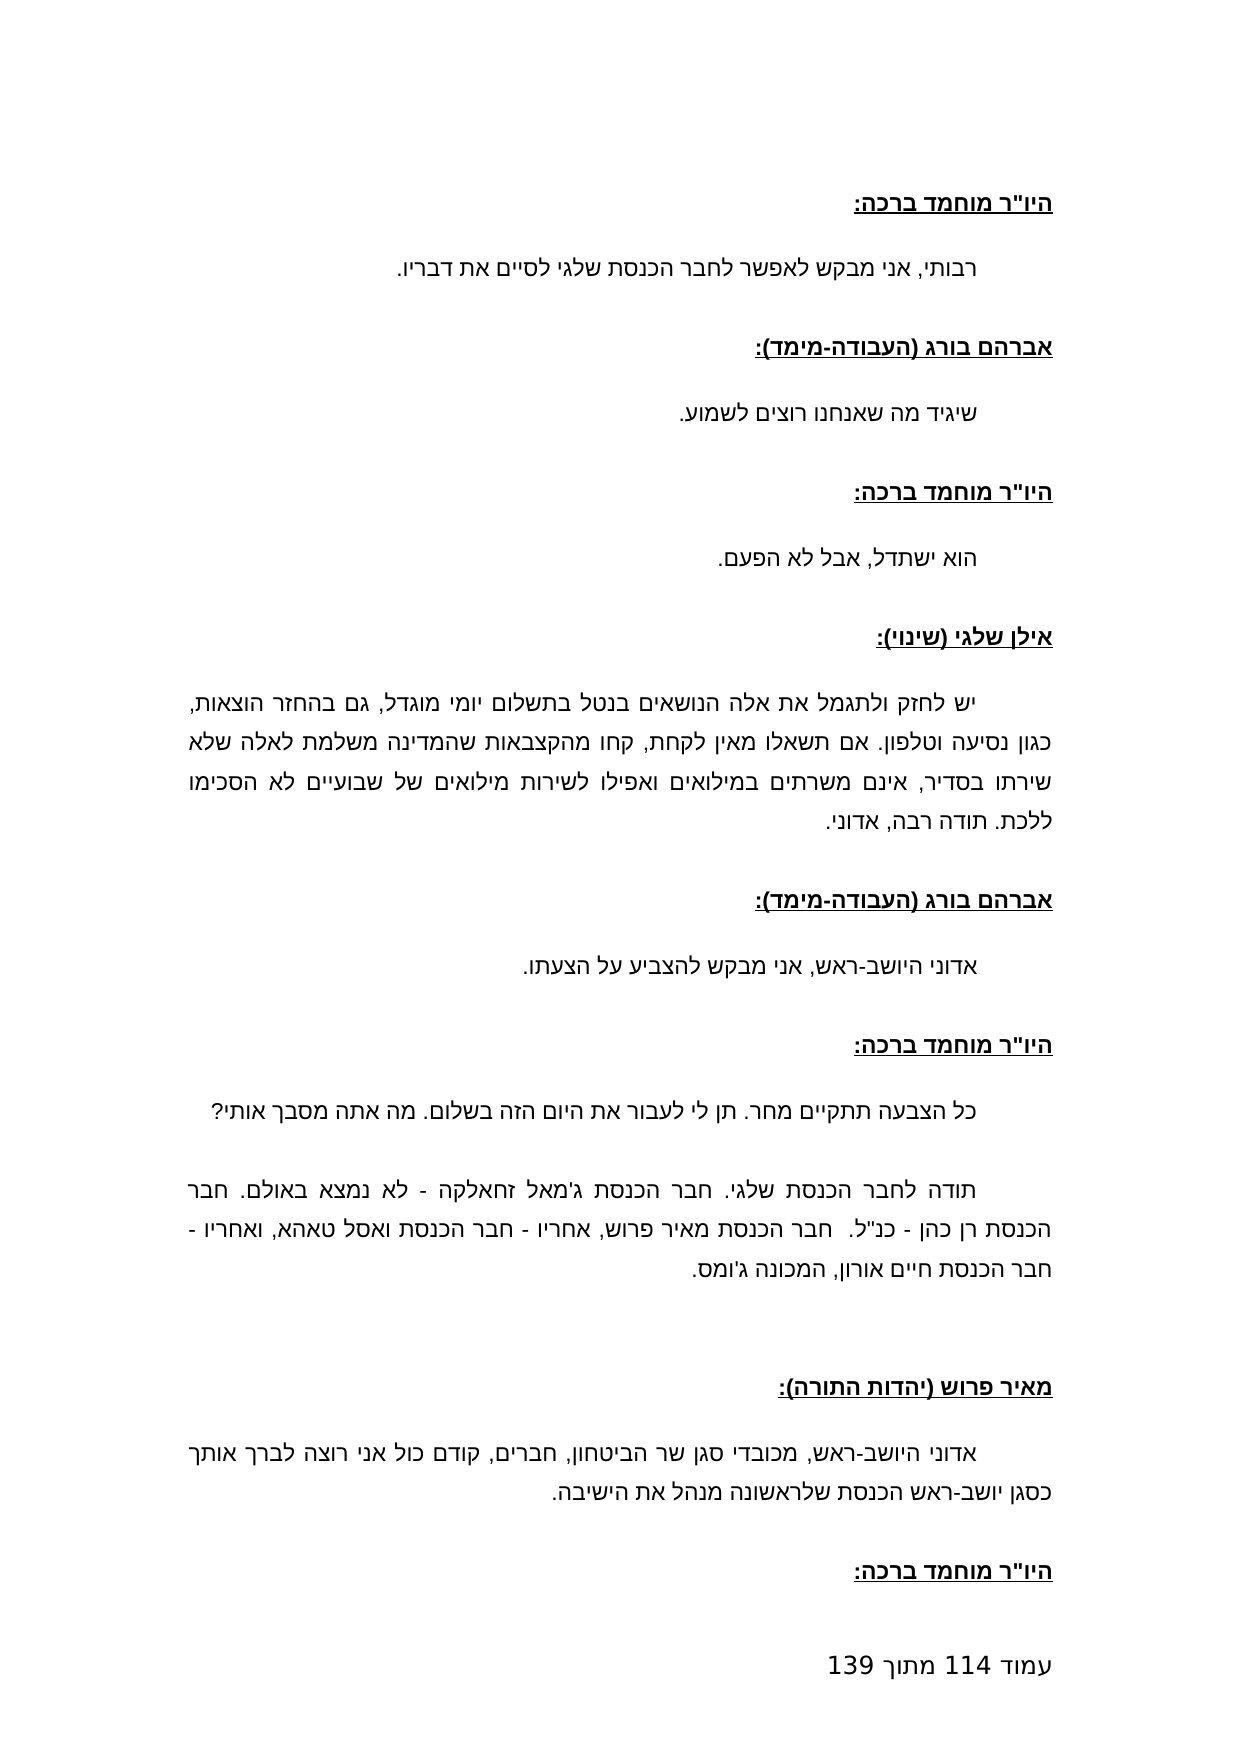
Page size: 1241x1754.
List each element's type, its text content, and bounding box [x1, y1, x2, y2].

text אברהם בורג (העבודה-מימד): [187, 334, 1053, 361]
text כל הצבעה תתקיים מחר. תן לי לעבור את היום הזה בשלום. מה אתה מסבך אותי? [187, 1098, 1053, 1124]
text רבותי, אני מבקש לאפשר לחבר הכנסת שלגי לסיים את דבריו. [187, 255, 1053, 282]
text היו"ר מוחמד ברכה: [187, 1032, 1053, 1058]
text שיגיד מה שאנחנו רוצים לשמוע. [187, 400, 1053, 426]
text היו"ר מוחמד ברכה: [187, 479, 1053, 505]
text יש לחזק ולתגמל את אלה הנושאים בנטל בתשלום יומי מוגדל, גם בהחזר הוצאות, כגון נסיעה וטלפון. אם תשאלו מאין לקחת, קחו מהקצבאות שהמדינה משלמת לאלה שלא שירתו בסדיר, אינם משרתים במילואים ואפילו לשירות מילואים של שבועיים לא הסכימו ללכת. תודה רבה, אדוני. [187, 690, 1053, 834]
text אדוני היושב-ראש, מכובדי סגן שר הביטחון, חברים, קודם כול אני רוצה לברך אותך כסגן יושב-ראש הכנסת שלראשונה מנהל את הישיבה. [187, 1440, 1053, 1506]
text אילן שלגי (שינוי): [187, 624, 1053, 650]
text תודה לחבר הכנסת שלגי. חבר הכנסת ג'מאל זחאלקה - לא נמצא באולם. חבר הכנסת רן כהן - כנ"ל. חבר הכנסת מאיר פרוש, אחריו - חבר הכנסת ואסל טאהא, ואחריו - חבר הכנסת חיים אורון, המכונה ג'ומס. [187, 1177, 1053, 1282]
text היו"ר מוחמד ברכה: [187, 189, 1053, 216]
text היו"ר מוחמד ברכה: [187, 1558, 1053, 1585]
text מאיר פרוש (יהדות התורה): [187, 1374, 1053, 1400]
text אברהם בורג (העבודה-מימד): [187, 887, 1053, 913]
text אדוני היושב-ראש, אני מבקש להצביע על הצעתו. [187, 953, 1053, 979]
text הוא ישתדל, אבל לא הפעם. [187, 545, 1053, 571]
